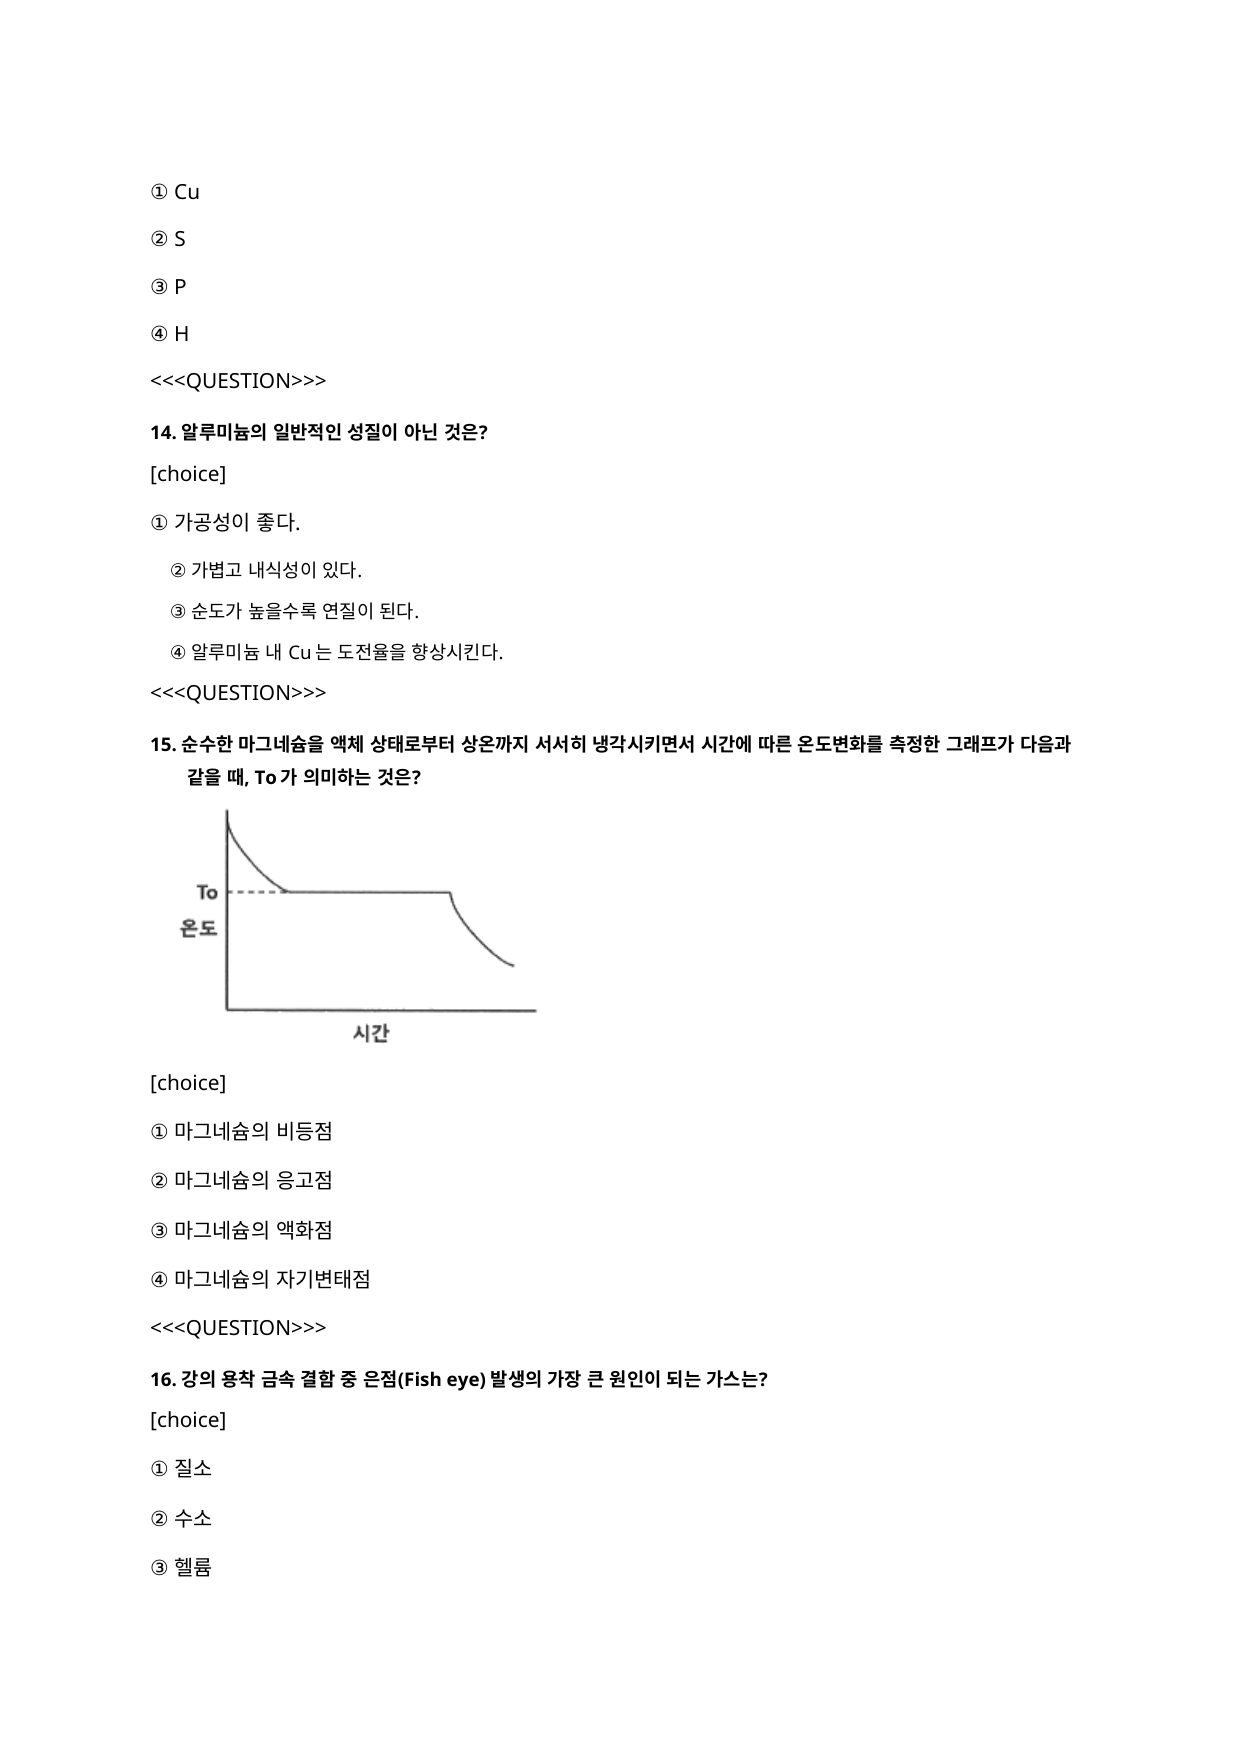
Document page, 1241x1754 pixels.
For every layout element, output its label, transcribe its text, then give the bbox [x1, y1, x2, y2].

text 16. 강의 용착 금속 결함 중 은점(Fish eye) 발생의 가장 큰 원인이 되는 가스는? [150, 1364, 1090, 1391]
picture [169, 803, 545, 1049]
text [choice] [150, 1405, 1090, 1433]
text ① Cu [150, 177, 1090, 206]
text ③ 순도가 높을수록 연질이 된다. [150, 596, 1090, 623]
text ① 마그네슘의 비등점 [150, 1115, 1090, 1146]
text ③ P [150, 272, 1090, 300]
text ④ H [150, 319, 1090, 347]
text ① 가공성이 좋다. [150, 506, 1090, 536]
text [choice] [150, 459, 1090, 487]
text 15. 순수한 마그네슘을 액체 상태로부터 상온까지 서서히 냉각시키면서 시간에 따른 온도변화를 측정한 그래프가 다음과 같을 때, To가 의미하는 것은? [150, 730, 1090, 789]
text ② 가볍고 내식성이 있다. [150, 555, 1090, 583]
text <<<QUESTION>>> [150, 366, 1090, 395]
text <<<QUESTION>>> [150, 678, 1090, 707]
text ③ 마그네슘의 액화점 [150, 1214, 1090, 1244]
text ② 수소 [150, 1502, 1090, 1532]
text <<<QUESTION>>> [150, 1313, 1090, 1341]
text ① 질소 [150, 1452, 1090, 1483]
text ④ 마그네슘의 자기변태점 [150, 1263, 1090, 1294]
text [choice] [150, 1068, 1090, 1096]
text ② 마그네슘의 응고점 [150, 1164, 1090, 1195]
text ③ 헬륨 [150, 1551, 1090, 1581]
text ④ 알루미늄 내 Cu는 도전율을 향상시킨다. [150, 637, 1090, 664]
text ② S [150, 224, 1090, 253]
text 14. 알루미늄의 일반적인 성질이 아닌 것은? [150, 418, 1090, 445]
